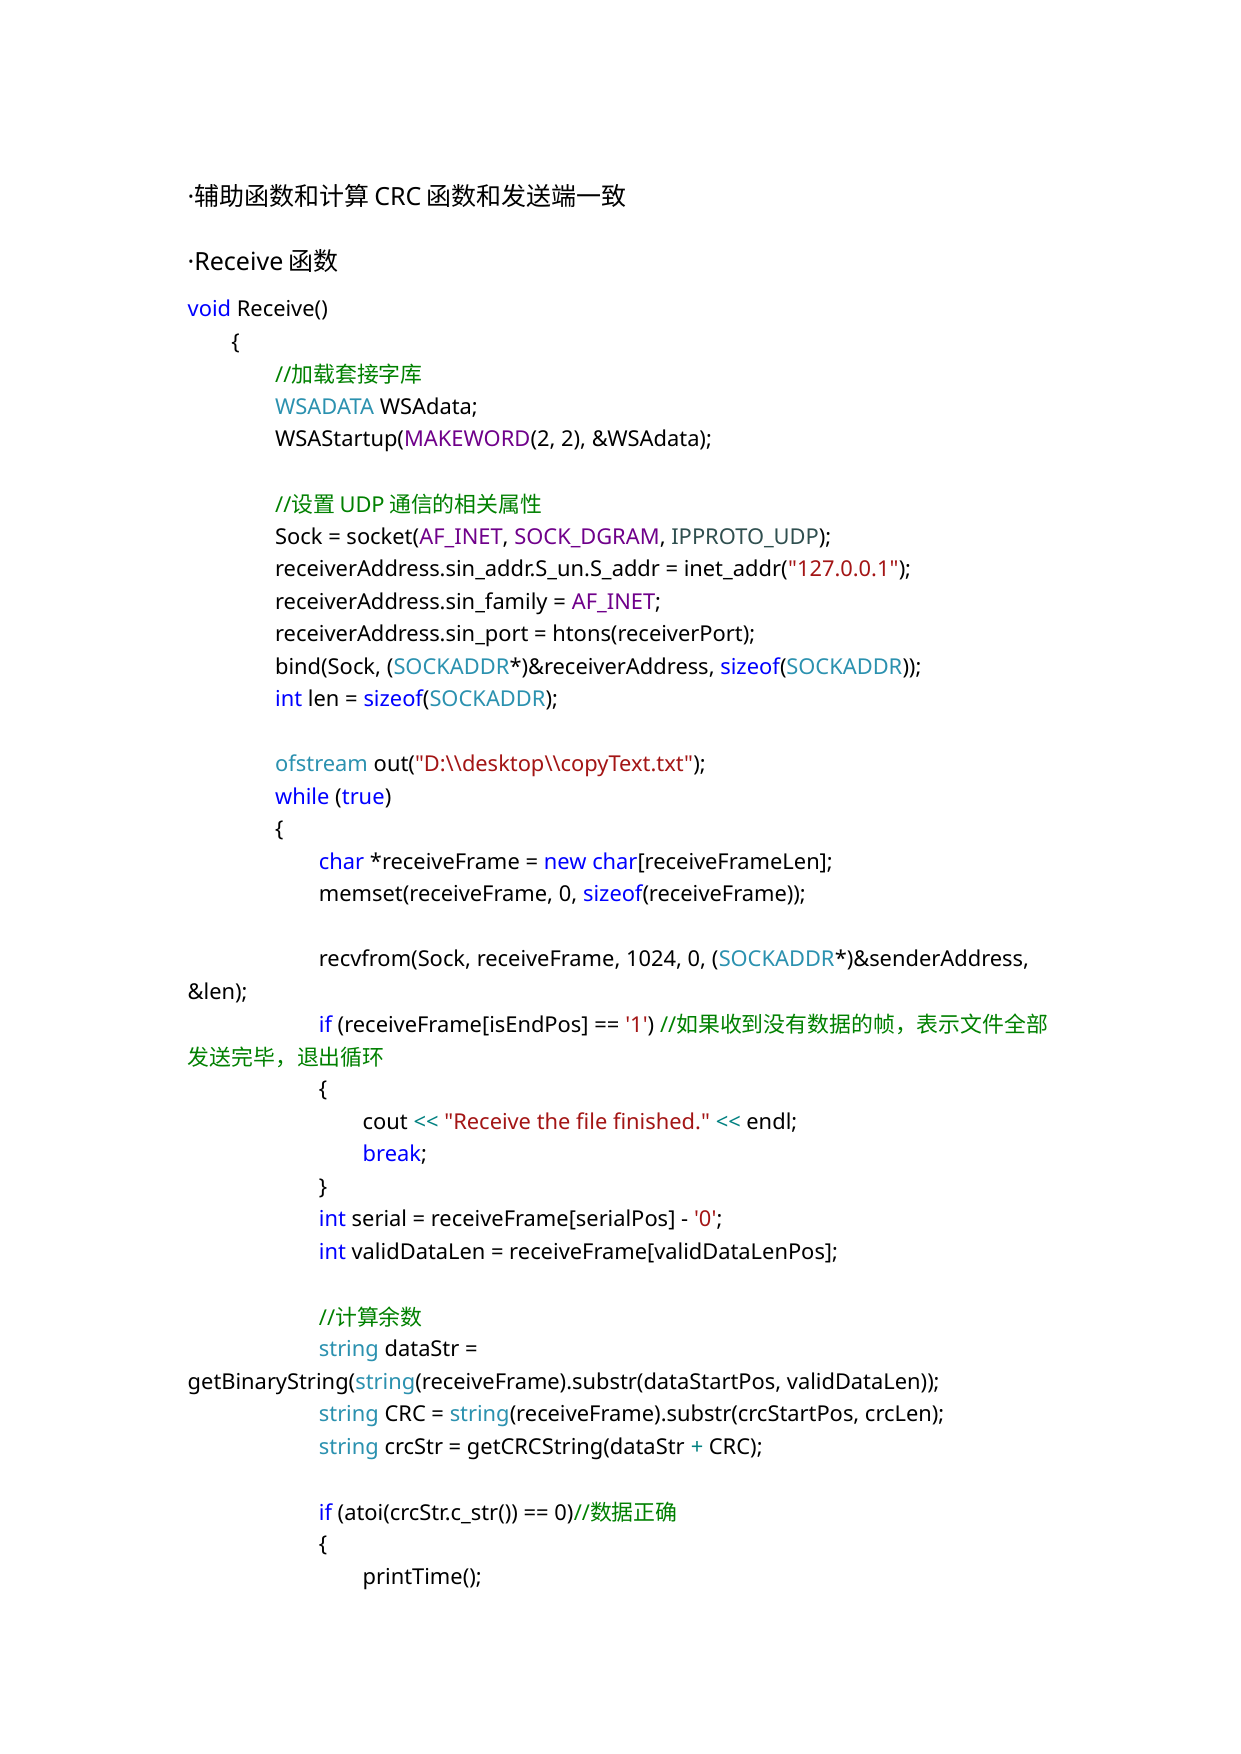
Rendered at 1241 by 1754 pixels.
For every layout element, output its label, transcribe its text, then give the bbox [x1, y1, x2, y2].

text printTime(); [187, 1559, 1053, 1592]
text void Receive() [187, 292, 1053, 324]
text int serial = receiveFrame[serialPos] - '0'; [187, 1202, 1053, 1234]
text string crcStr = getCRCString(dataStr + CRC); [187, 1429, 1053, 1462]
text receiverAddress.sin_family = AF_INET; [187, 584, 1053, 617]
text receiverAddress.sin_port = htons(receiverPort); [187, 617, 1053, 649]
text string CRC = string(receiveFrame).substr(crcStartPos, crcLen); [187, 1397, 1053, 1429]
text memset(receiveFrame, 0, sizeof(receiveFrame)); [187, 877, 1053, 909]
text //设置UDP通信的相关属性 [187, 487, 1053, 519]
text { [187, 324, 1053, 357]
text //加载套接字库 [187, 357, 1053, 389]
text while (true) [187, 779, 1053, 812]
text receiverAddress.sin_addr.S_un.S_addr = inet_addr("127.0.0.1"); [187, 552, 1053, 584]
text break; [187, 1137, 1053, 1169]
text if (receiveFrame[isEndPos] == '1') //如果收到没有数据的帧，表示文件全部发送完毕，退出循环 [187, 1007, 1053, 1072]
text char *receiveFrame = new char[receiveFrameLen]; [187, 844, 1053, 877]
text WSADATA WSAdata; [187, 389, 1053, 422]
text { [187, 812, 1053, 844]
text } [187, 1169, 1053, 1202]
text //计算余数 [187, 1299, 1053, 1332]
text ofstream out("D:\\desktop\\copyText.txt"); [187, 747, 1053, 779]
text WSAStartup(MAKEWORD(2, 2), &WSAdata); [187, 422, 1053, 454]
text int len = sizeof(SOCKADDR); [187, 682, 1053, 714]
text recvfrom(Sock, receiveFrame, 1024, 0, (SOCKADDR*)&senderAddress, &len); [187, 942, 1053, 1007]
text cout << "Receive the file finished." << endl; [187, 1104, 1053, 1137]
text { [187, 1072, 1053, 1104]
text Sock = socket(AF_INET, SOCK_DGRAM, IPPROTO_UDP); [187, 519, 1053, 552]
text int validDataLen = receiveFrame[validDataLenPos]; [187, 1234, 1053, 1267]
list ·辅助函数和计算CRC函数和发送端一致 [187, 162, 1053, 227]
list ·Receive函数 [187, 227, 1053, 292]
text if (atoi(crcStr.c_str()) == 0)//数据正确 [187, 1494, 1053, 1527]
text string dataStr = getBinaryString(string(receiveFrame).substr(dataStartPos, validDataLen)); [187, 1332, 1053, 1397]
text { [187, 1527, 1053, 1559]
text bind(Sock, (SOCKADDR*)&receiverAddress, sizeof(SOCKADDR)); [187, 649, 1053, 682]
